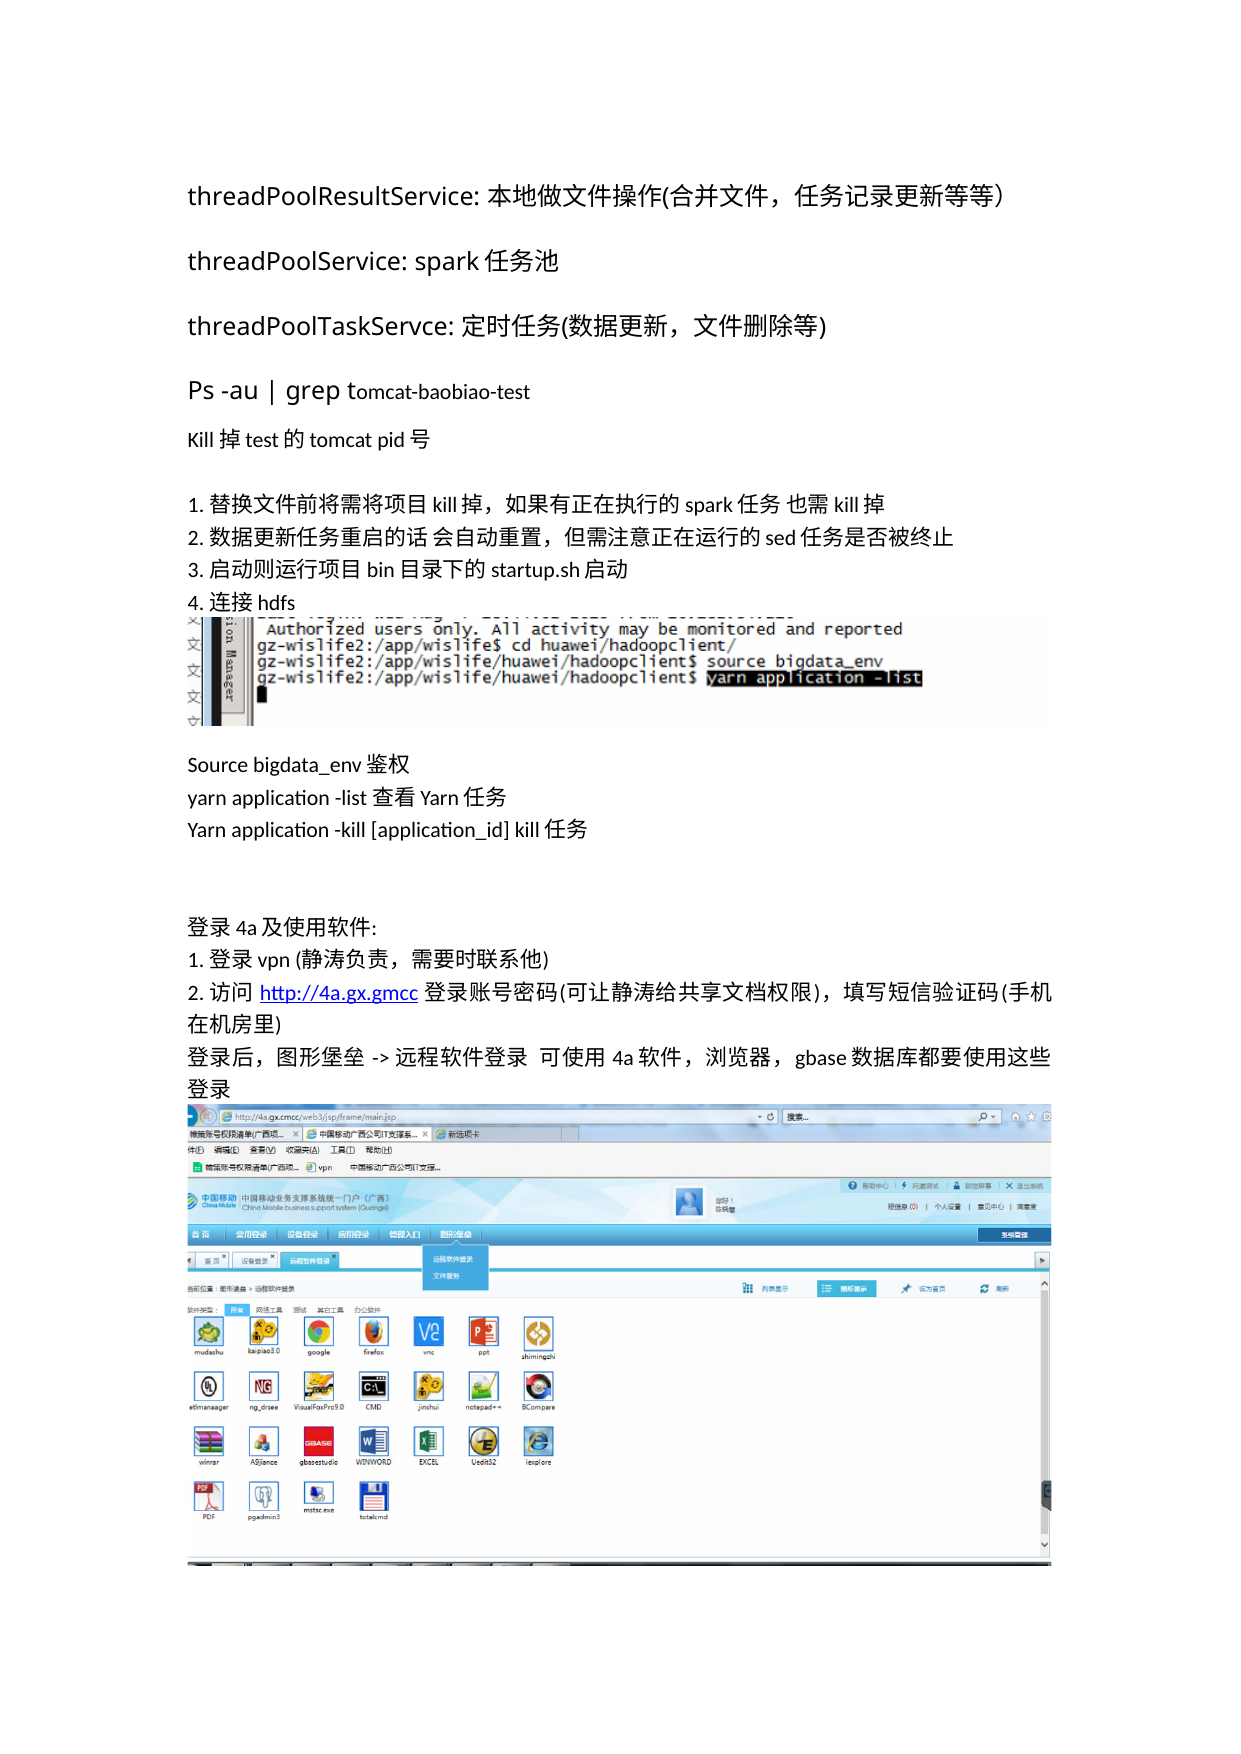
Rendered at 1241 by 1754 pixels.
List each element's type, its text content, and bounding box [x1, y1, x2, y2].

list 数据更新任务重启的话 会自动重置，但需注意正在运行的sed任务是否被终止 [187, 519, 1053, 552]
list 启动则运行项目bin目录下的startup.sh启动 [187, 552, 1053, 584]
list 登录后，图形堡垒 -> 远程软件登录 可使用4a软件，浏览器，gbase数据库都要使用这些登录 [187, 1039, 1053, 1104]
list yarn application -list 查看Yarn任务 [187, 779, 1053, 812]
list 登录vpn (静涛负责，需要时联系他) [187, 942, 1053, 974]
list 连接hdfs [187, 584, 1053, 617]
list 登录4a及使用软件: [187, 909, 1053, 942]
list Yarn application -kill [application_id] kill任务 [187, 812, 1053, 844]
text threadPoolResultService: 本地做文件操作(合并文件，任务记录更新等等） threadPoolService: spark任务池 threadPoolTaskServce: 定时任务(数据更新，文件删除等) [187, 162, 1053, 357]
list Source bigdata_env 鉴权 [187, 747, 1053, 779]
picture [187, 617, 1052, 726]
list 访问 http://4a.gx.gmcc 登录账号密码(可让静涛给共享文档权限)，填写短信验证码(手机在机房里) [187, 974, 1053, 1039]
picture [187, 1104, 1052, 1566]
text Kill 掉test的tomcat pid号 [187, 422, 1053, 454]
list 替换文件前将需将项目kill掉，如果有正在执行的spark任务 也需kill掉 [187, 487, 1053, 519]
text Ps -au | grep tomcat-baobiao-test [187, 357, 1053, 422]
